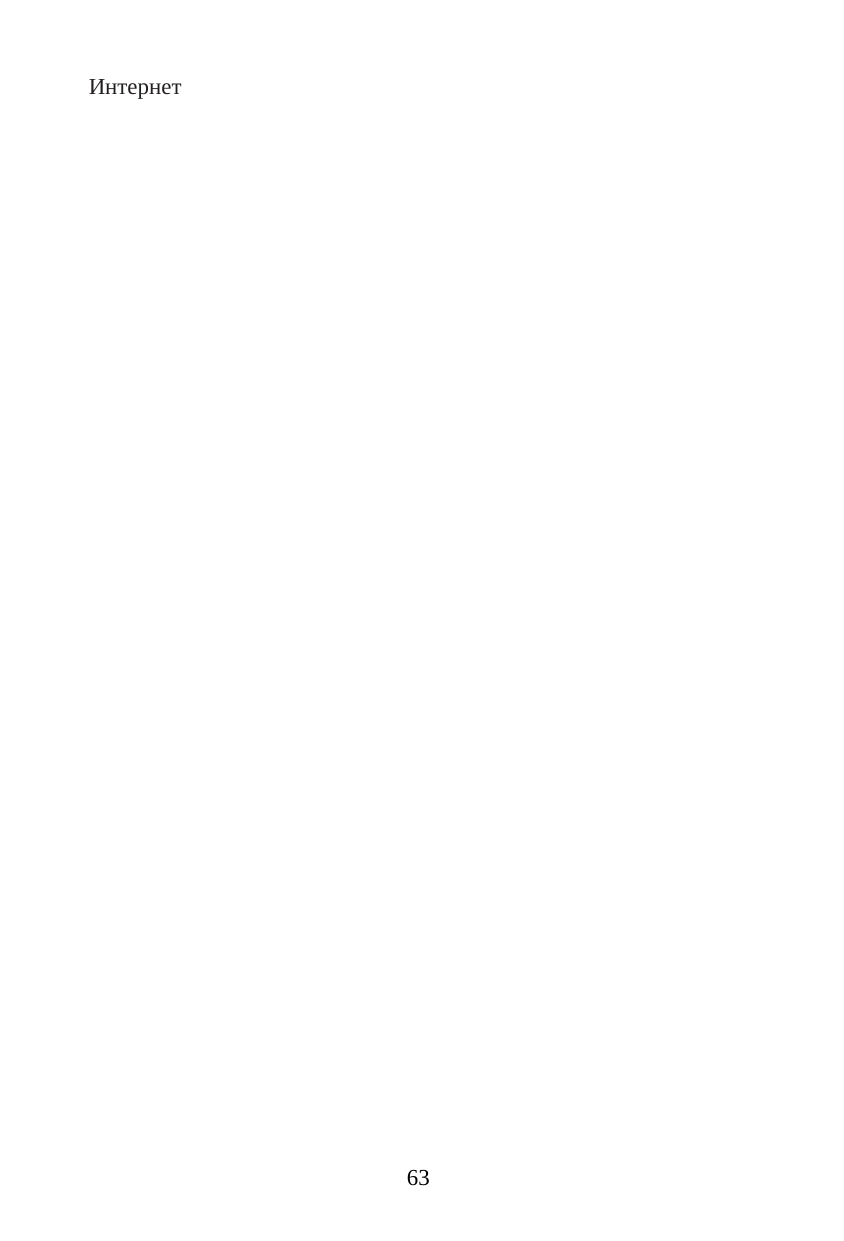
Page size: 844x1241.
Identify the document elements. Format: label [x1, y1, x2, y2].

text [88, 73, 755, 99]
